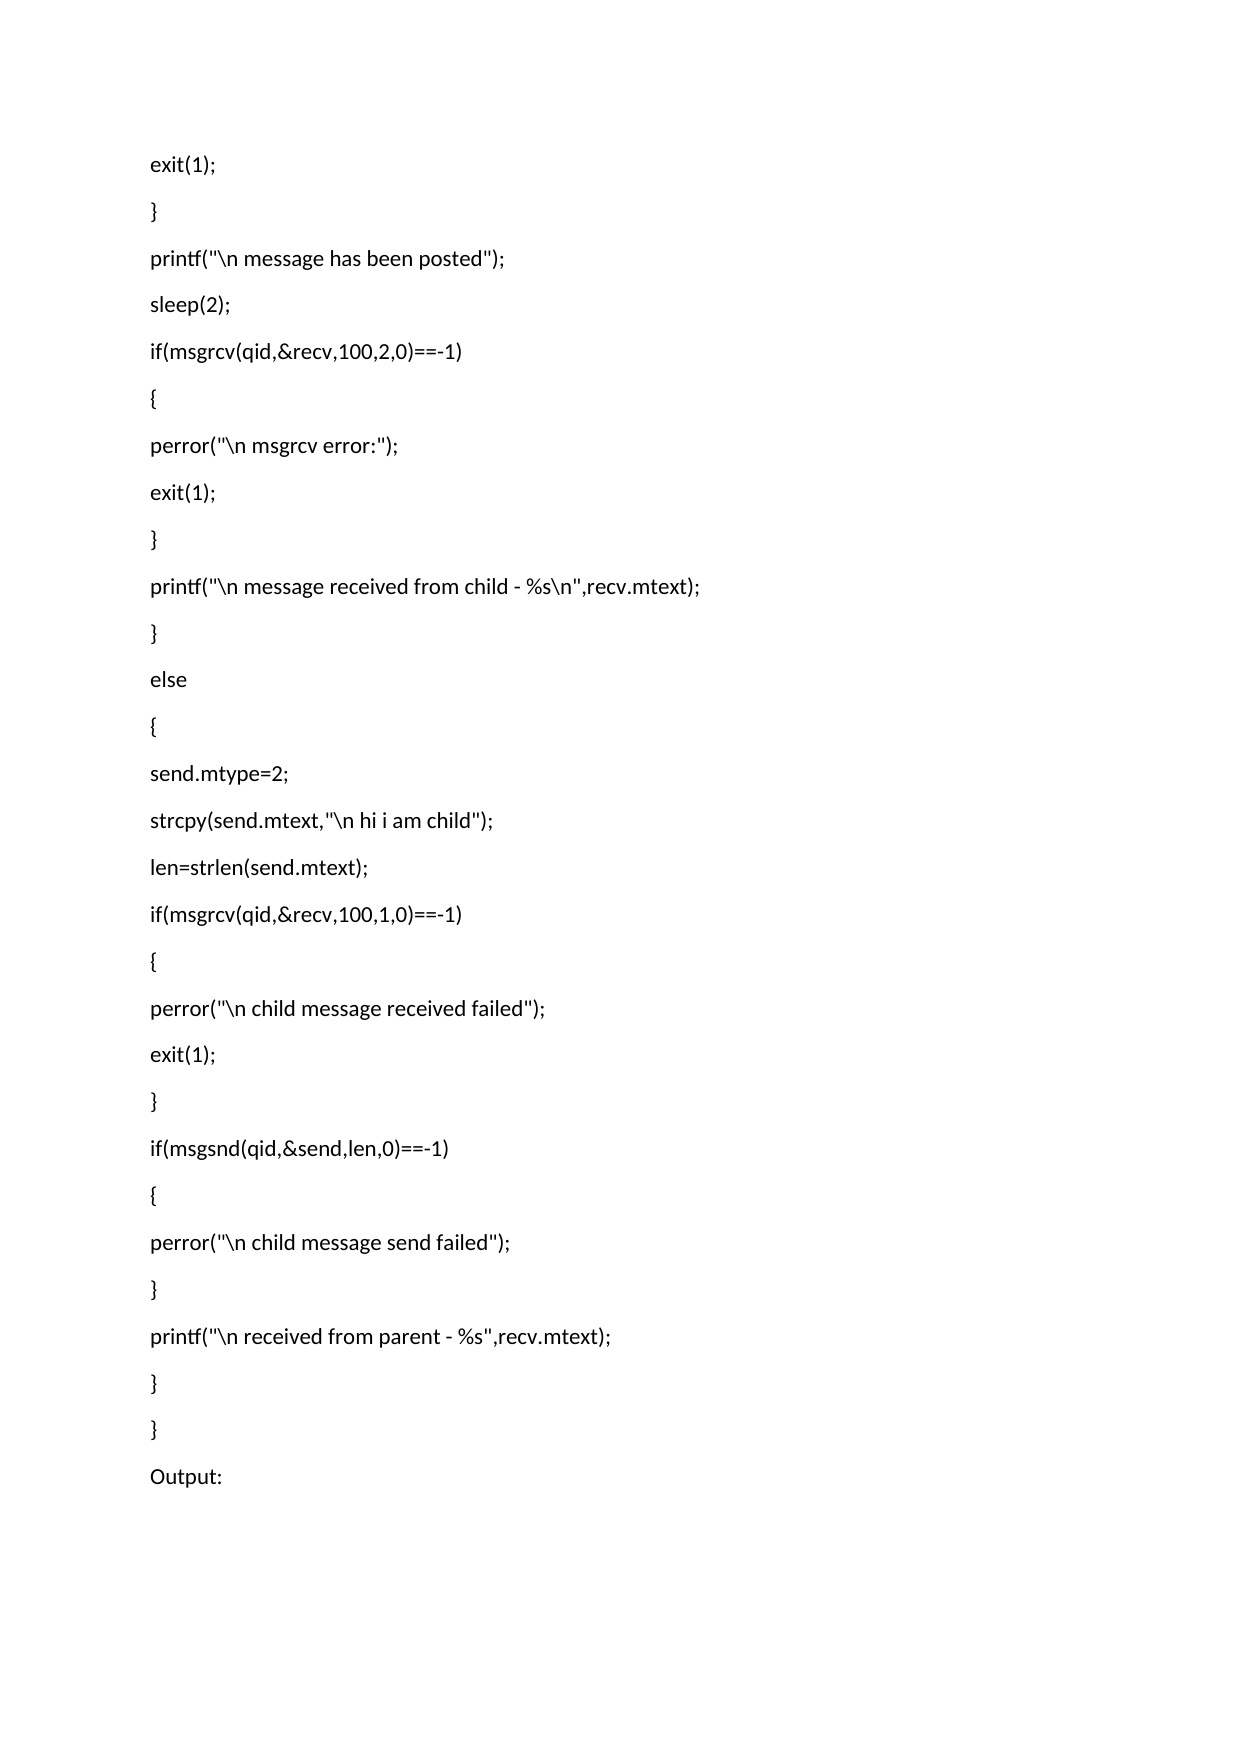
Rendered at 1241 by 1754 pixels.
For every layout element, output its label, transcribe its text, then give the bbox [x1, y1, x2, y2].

text exit(1); [150, 478, 1090, 506]
text } [150, 197, 1090, 225]
text sleep(2); [150, 291, 1090, 319]
text strcpy(send.mtext,"\n hi i am child"); [150, 806, 1090, 834]
text } [150, 619, 1090, 647]
text if(msgrcv(qid,&recv,100,2,0)==-1) [150, 337, 1090, 366]
text } [150, 1087, 1090, 1116]
text } [150, 1275, 1090, 1303]
text printf("\n message received from child - %s\n",recv.mtext); [150, 572, 1090, 600]
text exit(1); [150, 1041, 1090, 1069]
text } [150, 525, 1090, 553]
text { [150, 384, 1090, 412]
text } [150, 1416, 1090, 1444]
text } [150, 1369, 1090, 1397]
text Output: [150, 1462, 1090, 1491]
text perror("\n child message send failed"); [150, 1228, 1090, 1256]
text len=strlen(send.mtext); [150, 853, 1090, 881]
text if(msgrcv(qid,&recv,100,1,0)==-1) [150, 900, 1090, 928]
text printf("\n received from parent - %s",recv.mtext); [150, 1322, 1090, 1350]
text perror("\n child message received failed"); [150, 994, 1090, 1022]
text { [150, 1181, 1090, 1209]
text send.mtype=2; [150, 759, 1090, 787]
text else [150, 666, 1090, 694]
text perror("\n msgrcv error:"); [150, 431, 1090, 459]
text exit(1); [150, 150, 1090, 178]
text if(msgsnd(qid,&send,len,0)==-1) [150, 1134, 1090, 1162]
text { [150, 712, 1090, 741]
text printf("\n message has been posted"); [150, 244, 1090, 272]
text { [150, 947, 1090, 975]
